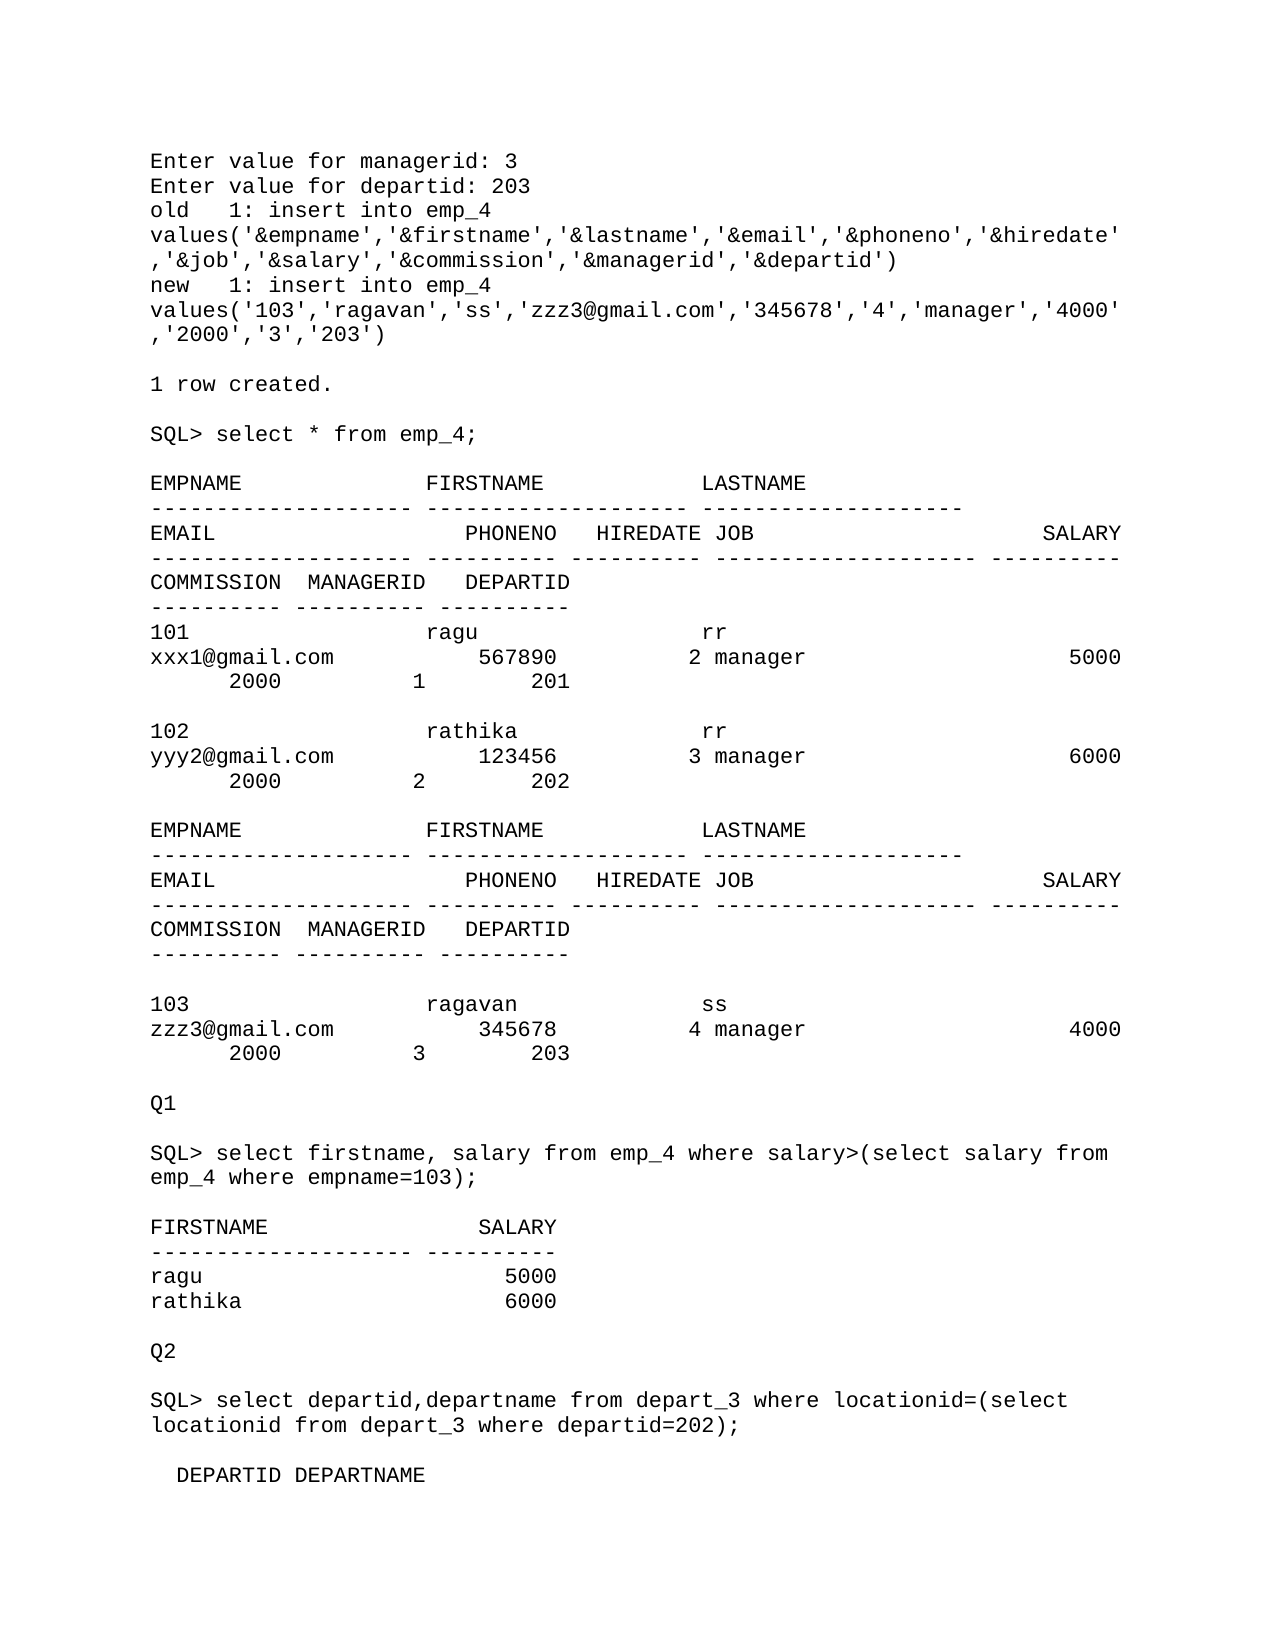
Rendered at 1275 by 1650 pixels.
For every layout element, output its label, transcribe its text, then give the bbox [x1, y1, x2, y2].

text EMPNAME FIRSTNAME LASTNAME [150, 472, 1125, 497]
text -------------------- -------------------- -------------------- [150, 497, 1125, 522]
text ---------- ---------- ---------- [150, 943, 1125, 968]
text SQL> select departid,departname from depart_3 where locationid=(select locationid from depart_3 where departid=202); [150, 1389, 1125, 1439]
text 1 row created. [150, 373, 1125, 398]
text EMPNAME FIRSTNAME LASTNAME [150, 819, 1125, 844]
text Q1 [150, 1092, 1125, 1117]
text ragu 5000 [150, 1266, 1125, 1290]
text SQL> select firstname, salary from emp_4 where salary>(select salary from emp_4 where empname=103); [150, 1142, 1125, 1191]
text 2000 1 201 [150, 671, 1125, 695]
text 103 ragavan ss [150, 993, 1125, 1018]
text Enter value for departid: 203 [150, 175, 1125, 199]
text zzz3@gmail.com 345678 4 manager 4000 [150, 1018, 1125, 1042]
text xxx1@gmail.com 567890 2 manager 5000 [150, 646, 1125, 671]
text 2000 2 202 [150, 770, 1125, 794]
text COMMISSION MANAGERID DEPARTID [150, 571, 1125, 596]
text 2000 3 203 [150, 1042, 1125, 1067]
text yyy2@gmail.com 123456 3 manager 6000 [150, 745, 1125, 770]
text -------------------- ---------- ---------- -------------------- ---------- [150, 547, 1125, 571]
text new 1: insert into emp_4 values('103','ragavan','ss','zzz3@gmail.com','345678','4','manager','4000','2000','3','203') [150, 274, 1125, 348]
text old 1: insert into emp_4 values('&empname','&firstname','&lastname','&email','&phoneno','&hiredate','&job','&salary','&commission','&managerid','&departid') [150, 199, 1125, 274]
text 101 ragu rr [150, 621, 1125, 646]
text rathika 6000 [150, 1290, 1125, 1315]
text FIRSTNAME SALARY [150, 1216, 1125, 1241]
text -------------------- -------------------- -------------------- [150, 844, 1125, 869]
text EMAIL PHONENO HIREDATE JOB SALARY [150, 869, 1125, 894]
text -------------------- ---------- ---------- -------------------- ---------- [150, 894, 1125, 918]
text Q2 [150, 1340, 1125, 1365]
text COMMISSION MANAGERID DEPARTID [150, 918, 1125, 943]
text 102 rathika rr [150, 720, 1125, 745]
text Enter value for managerid: 3 [150, 150, 1125, 175]
text DEPARTID DEPARTNAME [150, 1464, 1125, 1489]
text ---------- ---------- ---------- [150, 596, 1125, 621]
text SQL> select * from emp_4; [150, 423, 1125, 447]
text -------------------- ---------- [150, 1241, 1125, 1266]
text EMAIL PHONENO HIREDATE JOB SALARY [150, 522, 1125, 547]
